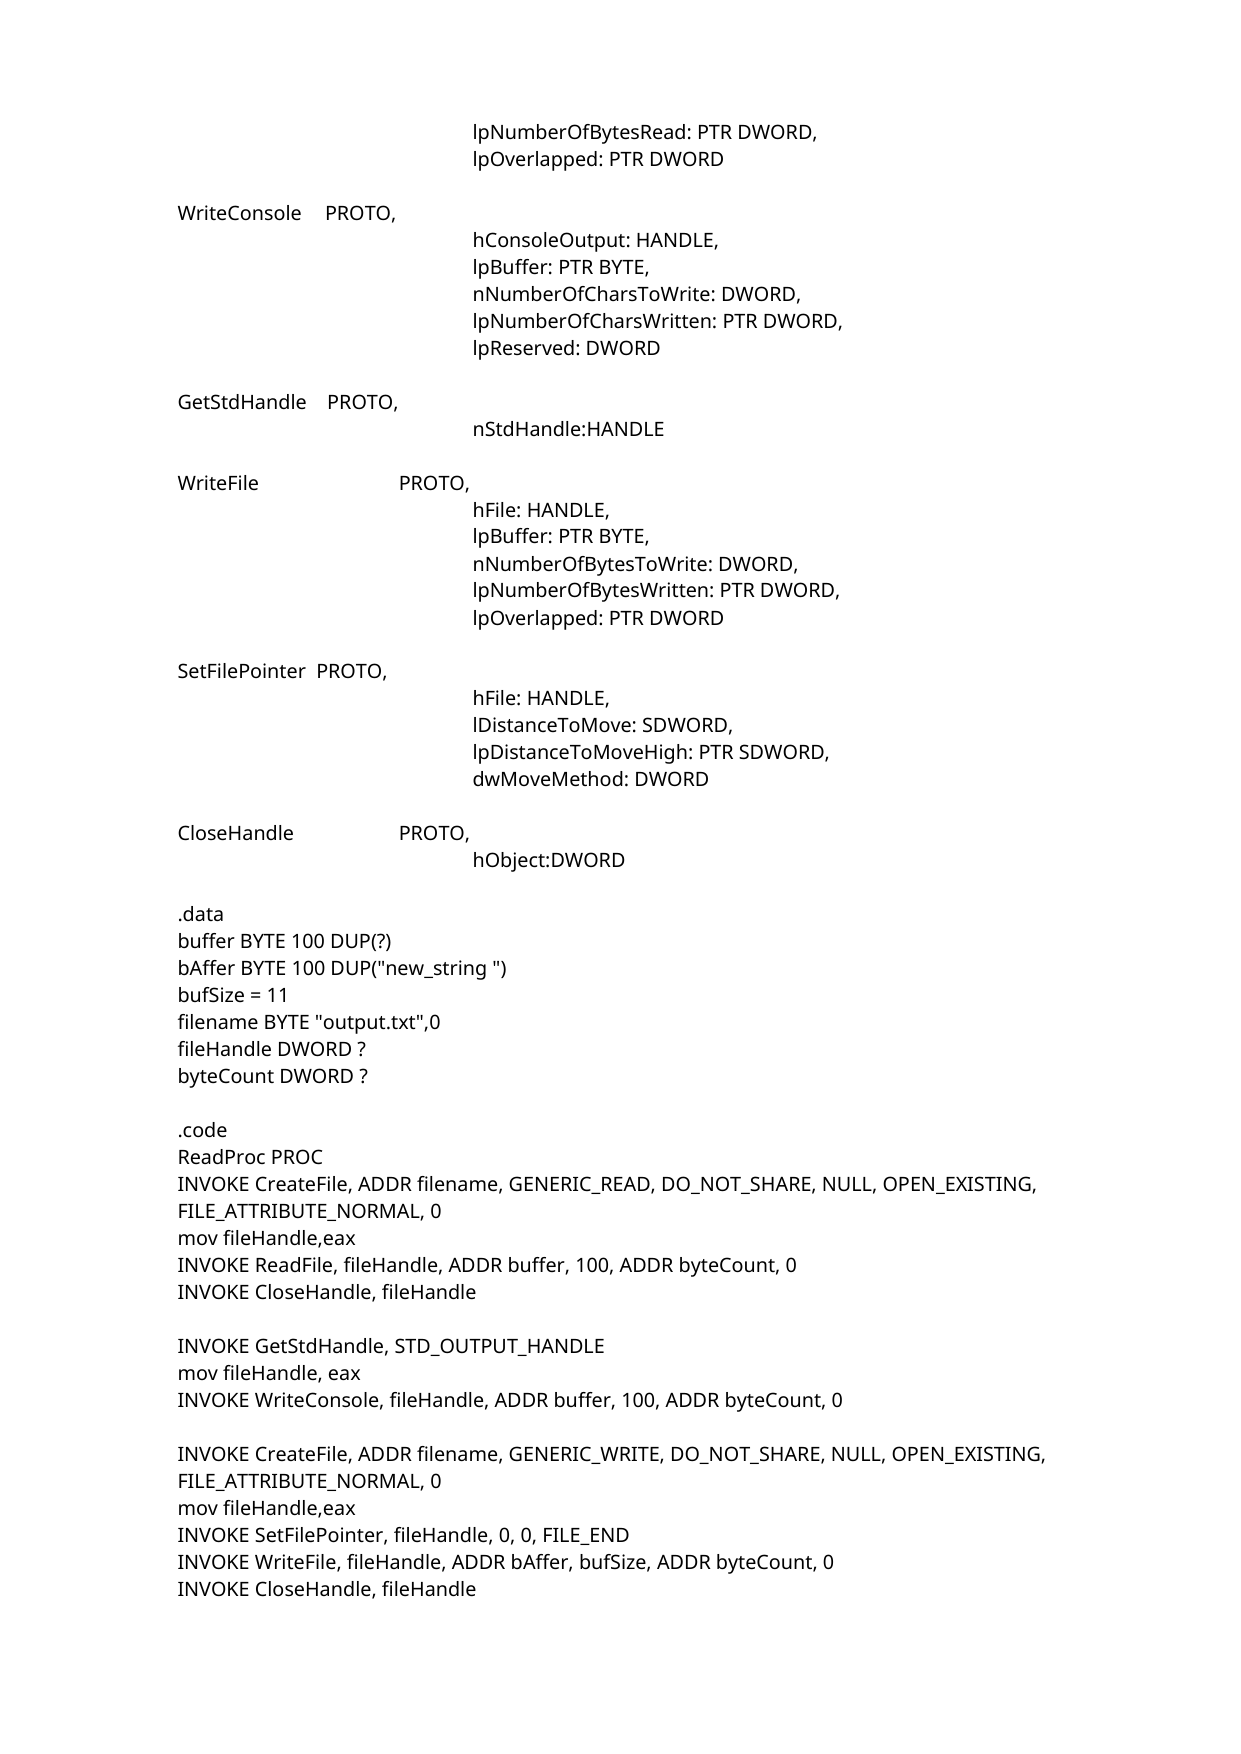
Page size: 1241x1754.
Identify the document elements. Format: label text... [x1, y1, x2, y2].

text hObject:DWORD [177, 847, 1152, 873]
text INVOKE WriteFile, fileHandle, ADDR bAffer, bufSize, ADDR byteCount, 0 [177, 1548, 1152, 1575]
text INVOKE CreateFile, ADDR filename, GENERIC_READ, DO_NOT_SHARE, NULL, OPEN_EXISTING, FILE_ATTRIBUTE_NORMAL, 0 [177, 1170, 1152, 1224]
text filename BYTE "output.txt",0 [177, 1008, 1152, 1035]
text .code [177, 1116, 1152, 1143]
text lpOverlapped: PTR DWORD [177, 604, 1152, 631]
text INVOKE WriteConsole, fileHandle, ADDR buffer, 100, ADDR byteCount, 0 [177, 1386, 1152, 1413]
text bufSize = 11 [177, 981, 1152, 1008]
text lpBuffer: PTR BYTE, [177, 523, 1152, 550]
text nNumberOfBytesToWrite: DWORD, [177, 550, 1152, 577]
text .data [177, 901, 1152, 927]
text INVOKE CloseHandle, fileHandle [177, 1575, 1152, 1602]
text nStdHandle:HANDLE [177, 415, 1152, 442]
text hFile: HANDLE, [177, 685, 1152, 712]
text WriteConsole PROTO, [177, 199, 1152, 226]
text hConsoleOutput: HANDLE, [177, 226, 1152, 253]
text INVOKE SetFilePointer, fileHandle, 0, 0, FILE_END [177, 1521, 1152, 1548]
text GetStdHandle PROTO, [177, 388, 1152, 415]
text mov fileHandle,eax [177, 1494, 1152, 1521]
text INVOKE GetStdHandle, STD_OUTPUT_HANDLE [177, 1332, 1152, 1359]
text INVOKE CloseHandle, fileHandle [177, 1278, 1152, 1305]
text lpDistanceToMoveHigh: PTR SDWORD, [177, 739, 1152, 766]
text dwMoveMethod: DWORD [177, 766, 1152, 793]
text nNumberOfCharsToWrite: DWORD, [177, 280, 1152, 307]
text lpNumberOfBytesRead: PTR DWORD, [177, 118, 1152, 145]
text mov fileHandle,eax [177, 1224, 1152, 1251]
text hFile: HANDLE, [177, 496, 1152, 523]
text INVOKE CreateFile, ADDR filename, GENERIC_WRITE, DO_NOT_SHARE, NULL, OPEN_EXISTING, FILE_ATTRIBUTE_NORMAL, 0 [177, 1440, 1152, 1494]
text WriteFile PROTO, [177, 469, 1152, 496]
text SetFilePointer PROTO, [177, 658, 1152, 685]
text bAffer BYTE 100 DUP("new_string ") [177, 954, 1152, 981]
text lpNumberOfCharsWritten: PTR DWORD, [177, 307, 1152, 334]
text mov fileHandle, eax [177, 1359, 1152, 1386]
text fileHandle DWORD ? [177, 1035, 1152, 1062]
text lpBuffer: PTR BYTE, [177, 253, 1152, 280]
text INVOKE ReadFile, fileHandle, ADDR buffer, 100, ADDR byteCount, 0 [177, 1251, 1152, 1278]
text buffer BYTE 100 DUP(?) [177, 927, 1152, 954]
text ReadProc PROC [177, 1143, 1152, 1170]
text lpReserved: DWORD [177, 334, 1152, 361]
text CloseHandle PROTO, [177, 819, 1152, 847]
text lpOverlapped: PTR DWORD [177, 145, 1152, 172]
text lDistanceToMove: SDWORD, [177, 712, 1152, 739]
text byteCount DWORD ? [177, 1062, 1152, 1089]
text lpNumberOfBytesWritten: PTR DWORD, [177, 577, 1152, 604]
